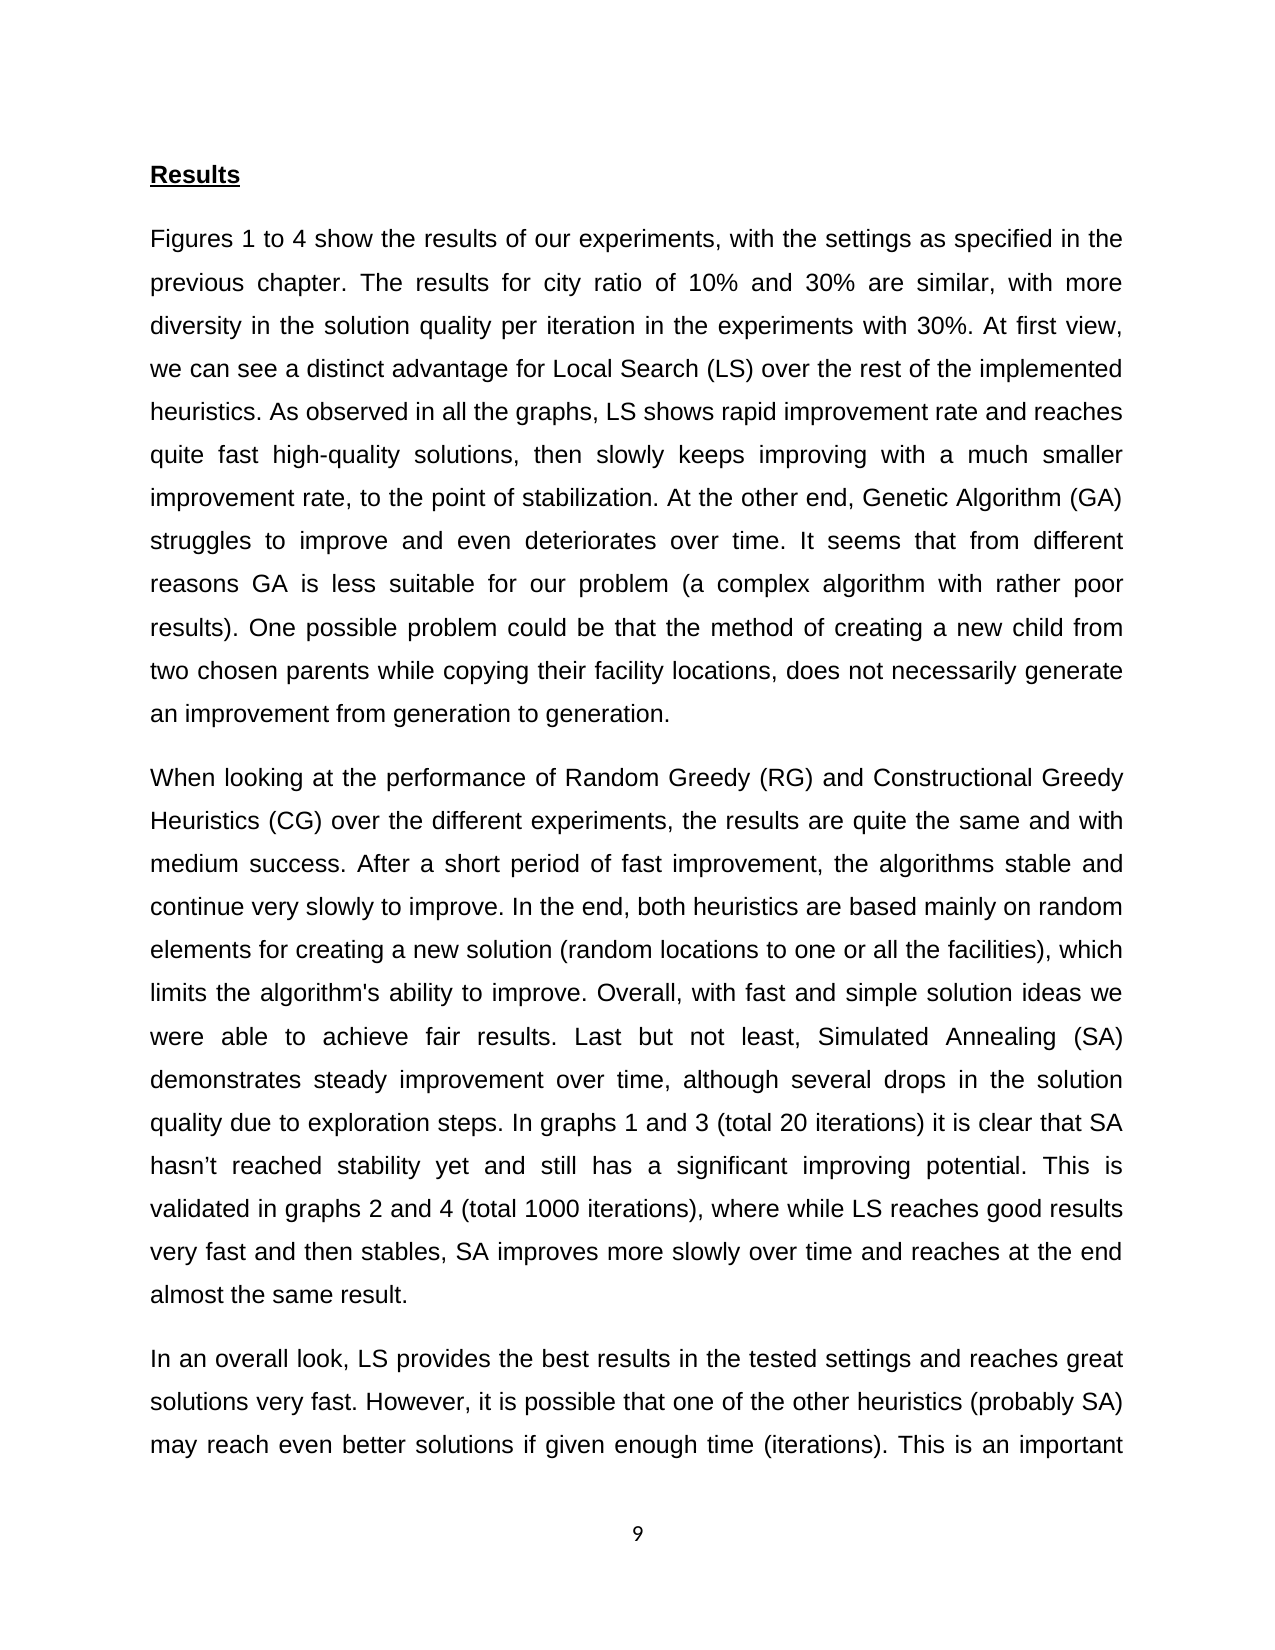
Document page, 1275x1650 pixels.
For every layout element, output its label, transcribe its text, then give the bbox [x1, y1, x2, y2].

text Figures 1 to 4 show the results of our experiments, with the settings as specified in the previous chapter. The results for city ratio of 10% and 30% are similar, with more diversity in the solution quality per iteration in the experiments with 30%. At first view, we can see a distinct advantage for Local Search (LS) over the rest of the implemented heuristics. As observed in all the graphs, LS shows rapid improvement rate and reaches quite fast high-quality solutions, then slowly keeps improving with a much smaller improvement rate, to the point of stabilization. At the other end, Genetic Algorithm (GA) struggles to improve and even deteriorates over time. It seems that from different reasons GA is less suitable for our problem (a complex algorithm with rather poor results). One possible problem could be that the method of creating a new child from two chosen parents while copying their facility locations, does not necessarily generate an improvement from generation to generation. [150, 224, 1125, 727]
text Results [150, 160, 1125, 189]
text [150, 1344, 1125, 1459]
text When looking at the performance of Random Greedy (RG) and Constructional Greedy Heuristics (CG) over the different experiments, the results are quite the same and with medium success. After a short period of fast improvement, the algorithms stable and continue very slowly to improve. In the end, both heuristics are based mainly on random elements for creating a new solution (random locations to one or all the facilities), which limits the algorithm's ability to improve. Overall, with fast and simple solution ideas we were able to achieve fair results. Last but not least, Simulated Annealing (SA) demonstrates steady improvement over time, although several drops in the solution quality due to exploration steps. In graphs 1 and 3 (total 20 iterations) it is clear that SA hasn’t reached stability yet and still has a significant improving potential. This is validated in graphs 2 and 4 (total 1000 iterations), where while LS reaches good results very fast and then stables, SA improves more slowly over time and reaches at the end almost the same result. [150, 763, 1125, 1309]
